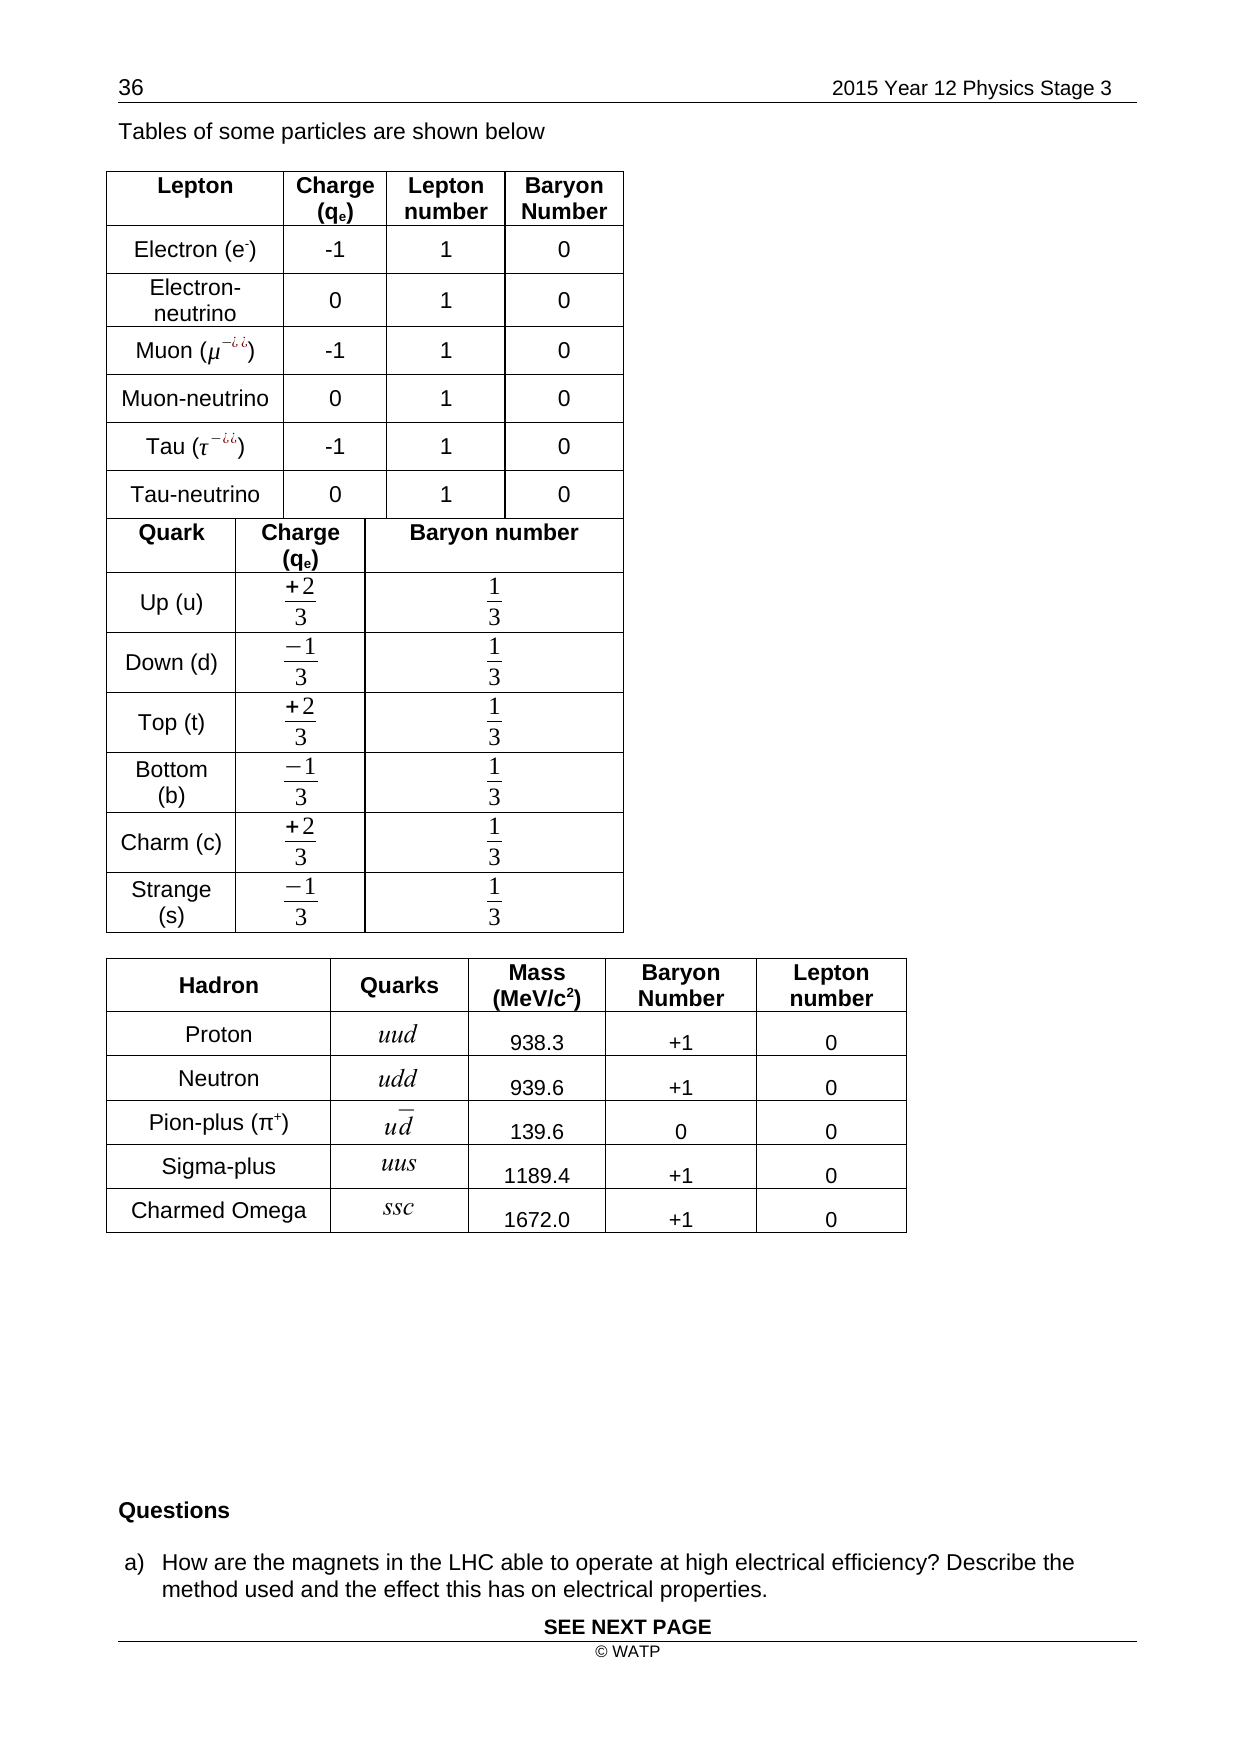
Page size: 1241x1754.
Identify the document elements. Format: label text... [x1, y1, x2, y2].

table_cell +1 [606, 1056, 756, 1099]
table_cell 0 [757, 1012, 906, 1055]
table_cell 938.3 [469, 1012, 605, 1055]
table_cell 0 [284, 471, 386, 518]
table_cell Quark [107, 519, 235, 572]
table_cell 0 [757, 1189, 906, 1232]
table_cell 1672.0 [469, 1189, 605, 1232]
table_cell [331, 1189, 468, 1232]
table_cell 1 [387, 226, 504, 272]
table_cell [331, 1101, 468, 1144]
list How are the magnets in the LHC able to operate at high electrical efficiency? Describe the method used and the effect this has on electrical properties. [124, 1549, 1137, 1602]
table_cell 0 [506, 471, 623, 518]
table_cell Down (d) [107, 633, 235, 692]
table_cell Baryon number [366, 519, 623, 572]
table_cell Muon-neutrino [107, 375, 283, 422]
table_header Baryon Number [506, 172, 623, 224]
table_cell Sigma-plus [107, 1145, 330, 1188]
table_cell 1 [387, 423, 504, 470]
table_cell 939.6 [469, 1056, 605, 1099]
table_cell Neutron [107, 1056, 330, 1099]
table_header Lepton [107, 172, 283, 224]
table_cell 1189.4 [469, 1145, 605, 1188]
table_cell +1 [606, 1145, 756, 1188]
table_cell [366, 633, 623, 692]
table_cell 1 [387, 375, 504, 422]
table_cell Pion-plus (π+) [107, 1101, 330, 1144]
table_cell +1 [606, 1189, 756, 1232]
picture [379, 1197, 419, 1221]
table_header Lepton number [757, 959, 906, 1011]
table_cell [236, 573, 364, 632]
table_cell 0 [506, 423, 623, 470]
table_cell Muon () [107, 327, 283, 374]
table_header Quarks [331, 959, 468, 1011]
text Questions [118, 1497, 1137, 1523]
table_cell +1 [606, 1012, 756, 1055]
table_cell Tau () [107, 423, 283, 470]
table_cell 0 [284, 375, 386, 422]
table_cell 0 [506, 274, 623, 326]
table_header Baryon Number [606, 959, 756, 1011]
table_cell 1 [387, 471, 504, 518]
table_cell Electron (e-) [107, 226, 283, 272]
table_cell 139.6 [469, 1101, 605, 1144]
picture [381, 1104, 418, 1141]
table_cell 1 [387, 274, 504, 326]
table_cell [236, 813, 364, 872]
table_cell 0 [757, 1145, 906, 1188]
table_header Lepton number [387, 172, 504, 224]
table_cell 0 [506, 327, 623, 374]
table_cell Tau-neutrino [107, 471, 283, 518]
picture [375, 1018, 424, 1049]
table_cell [366, 813, 623, 872]
table_cell Up (u) [107, 573, 235, 632]
table_cell [366, 753, 623, 812]
table_cell [236, 753, 364, 812]
table_header Mass (MeV/c2) [469, 959, 605, 1011]
table_cell -1 [284, 423, 386, 470]
picture [375, 1063, 424, 1093]
table_cell Charm (c) [107, 813, 235, 872]
table_cell [331, 1145, 468, 1188]
table_cell 0 [606, 1101, 756, 1144]
table_cell Proton [107, 1012, 330, 1055]
table_header Charge (qe) [284, 172, 386, 224]
table_cell 1 [387, 327, 504, 374]
table_cell Charmed Omega [107, 1189, 330, 1232]
table_cell Charge (qe) [236, 519, 364, 572]
table_header Hadron [107, 959, 330, 1011]
table_cell [236, 693, 364, 752]
picture [378, 1153, 421, 1177]
table_cell Strange (s) [107, 873, 235, 932]
table_cell Electron-neutrino [107, 274, 283, 326]
table_cell [366, 693, 623, 752]
table_cell [366, 573, 623, 632]
table_cell 0 [506, 375, 623, 422]
table_cell -1 [284, 327, 386, 374]
text Tables of some particles are shown below [118, 118, 1137, 144]
table_cell 0 [284, 274, 386, 326]
table_cell [331, 1056, 468, 1099]
table_cell 0 [757, 1101, 906, 1144]
table_cell -1 [284, 226, 386, 272]
table_cell Bottom (b) [107, 753, 235, 812]
table_cell Top (t) [107, 693, 235, 752]
table_cell 0 [506, 226, 623, 272]
table_cell [236, 633, 364, 692]
table_cell [236, 873, 364, 932]
table_cell [331, 1012, 468, 1055]
table_cell 0 [757, 1056, 906, 1099]
table_cell [366, 873, 623, 932]
